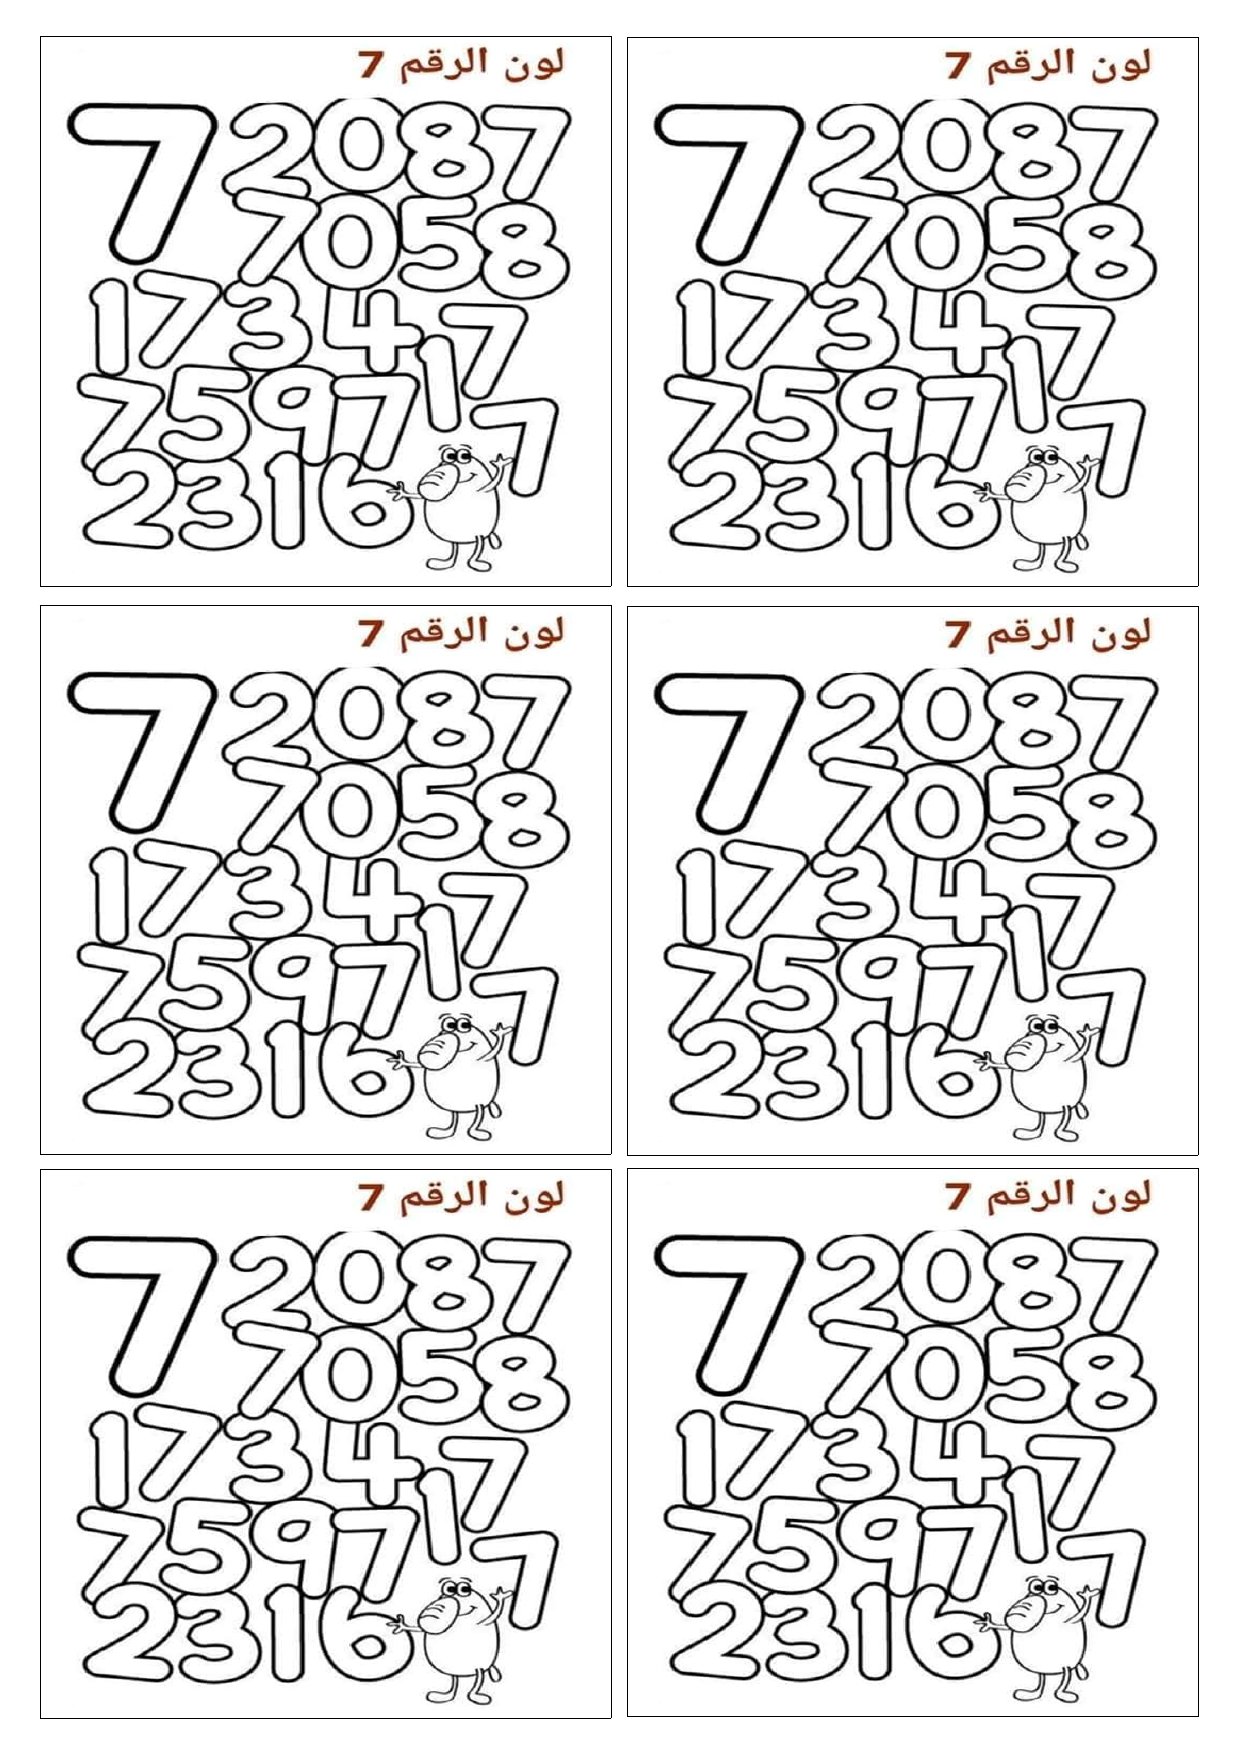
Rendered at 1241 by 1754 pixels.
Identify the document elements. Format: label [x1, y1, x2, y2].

picture [54, 612, 581, 1146]
picture [641, 613, 1168, 1147]
picture [641, 45, 1168, 578]
picture [54, 43, 581, 577]
picture [54, 1176, 581, 1710]
picture [641, 1175, 1168, 1708]
